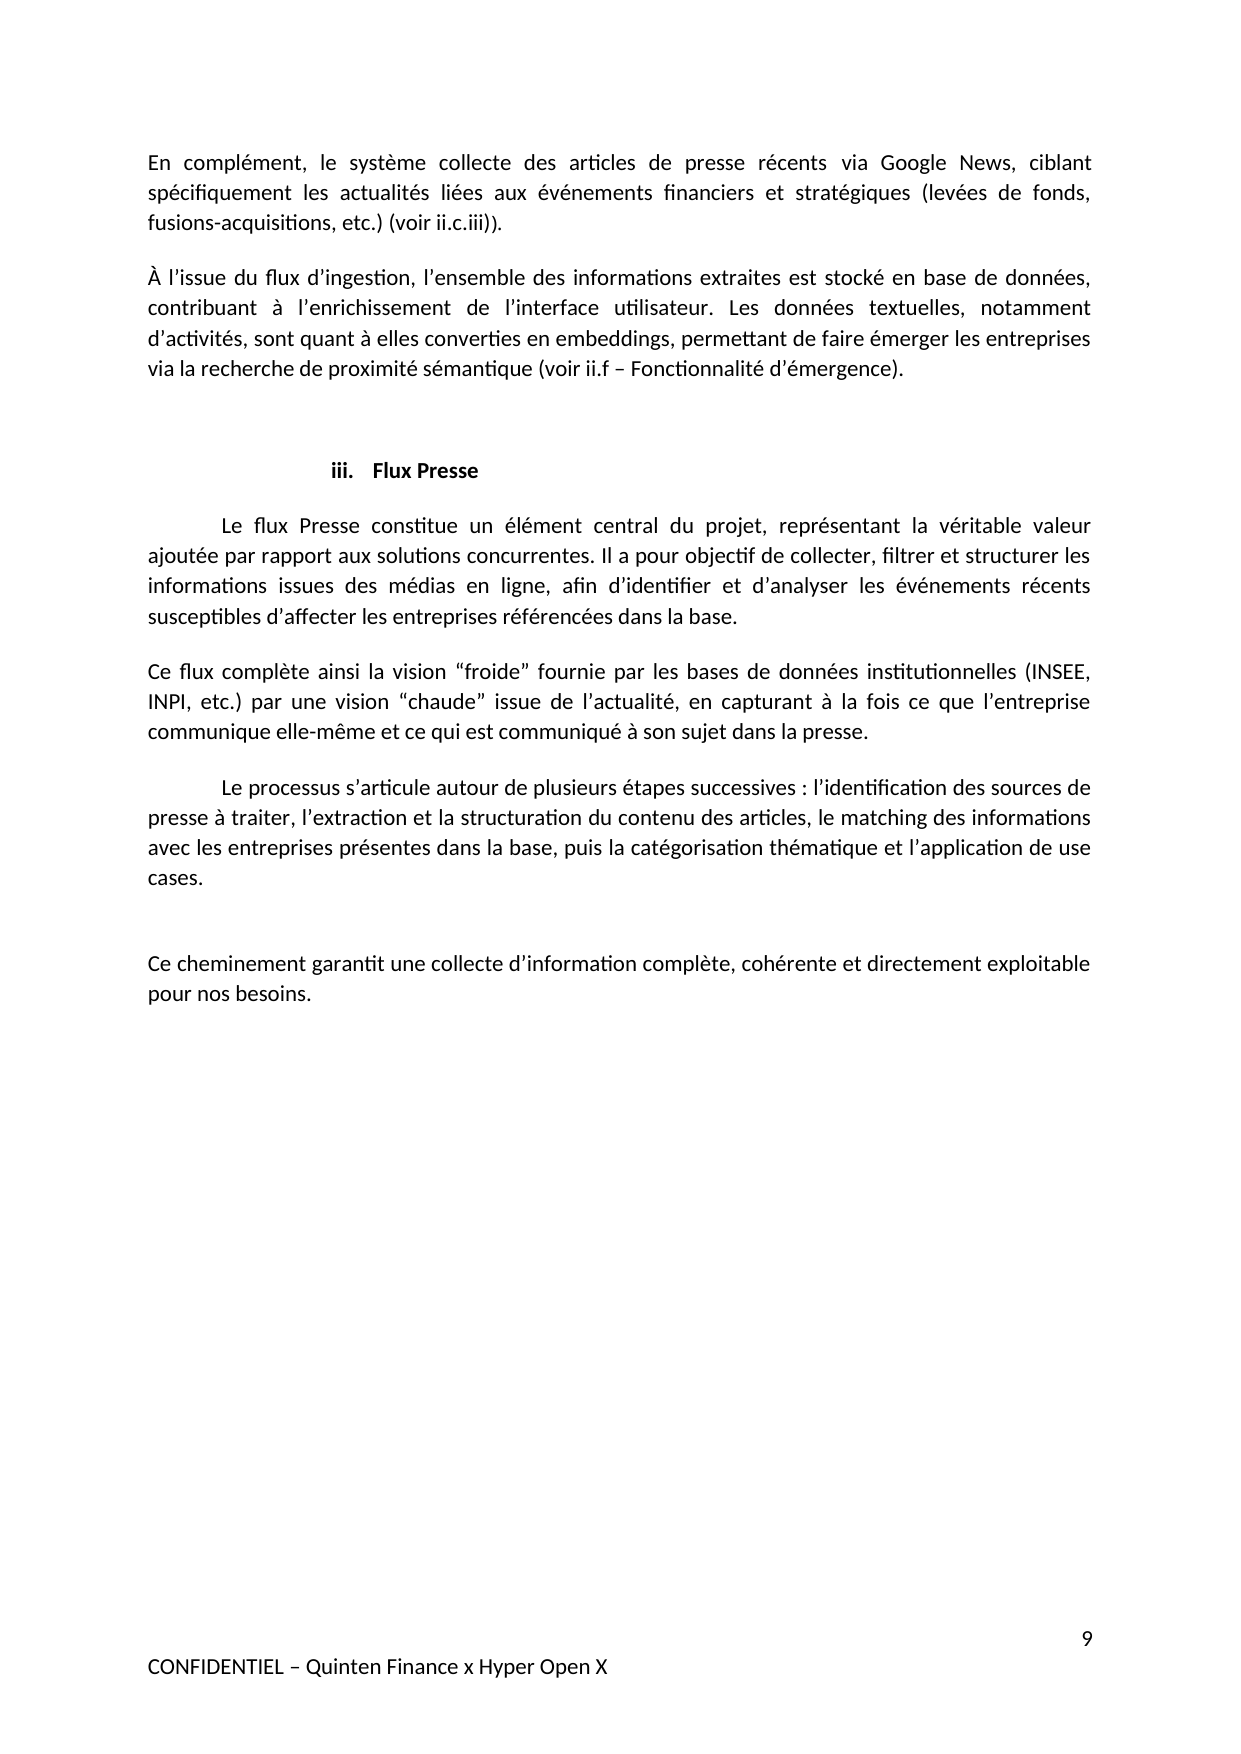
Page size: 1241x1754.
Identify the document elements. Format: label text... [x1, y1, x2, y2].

text Le processus s’articule autour de plusieurs étapes successives : l’identification des sources de presse à traiter, l’extraction et la structuration du contenu des articles, le matching des informations avec les entreprises présentes dans la base, puis la catégorisation thématique et l’application de use cases. [148, 773, 1093, 922]
text Ce flux complète ainsi la vision “froide” fournie par les bases de données institutionnelles (INSEE, INPI, etc.) par une vision “chaude” issue de l’actualité, en capturant à la fois ce que l’entreprise communique elle-même et ce qui est communiqué à son sujet dans la presse. [148, 657, 1093, 746]
text En complément, le système collecte des articles de presse récents via Google News, ciblant spécifiquement les actualités liées aux événements financiers et stratégiques (levées de fonds, fusions-acquisitions, etc.) (voir ii.c.iii)). [148, 148, 1093, 236]
text À l’issue du flux d’ingestion, l’ensemble des informations extraites est stocké en base de données, contribuant à l’enrichissement de l’interface utilisateur. Les données textuelles, notamment d’activités, sont quant à elles converties en embeddings, permettant de faire émerger les entreprises via la recherche de proximité sémantique (voir ii.f – Fonctionnalité d’émergence). [148, 263, 1093, 382]
text Le flux Presse constitue un élément central du projet, représentant la véritable valeur ajoutée par rapport aux solutions concurrentes. Il a pour objectif de collecter, filtrer et structurer les informations issues des médias en ligne, afin d’identifier et d’analyser les événements récents susceptibles d’affecter les entreprises référencées dans la base. [148, 511, 1093, 630]
list Flux Presse [354, 456, 1093, 484]
text Ce cheminement garantit une collecte d’information complète, cohérente et directement exploitable pour nos besoins. [148, 949, 1093, 1007]
